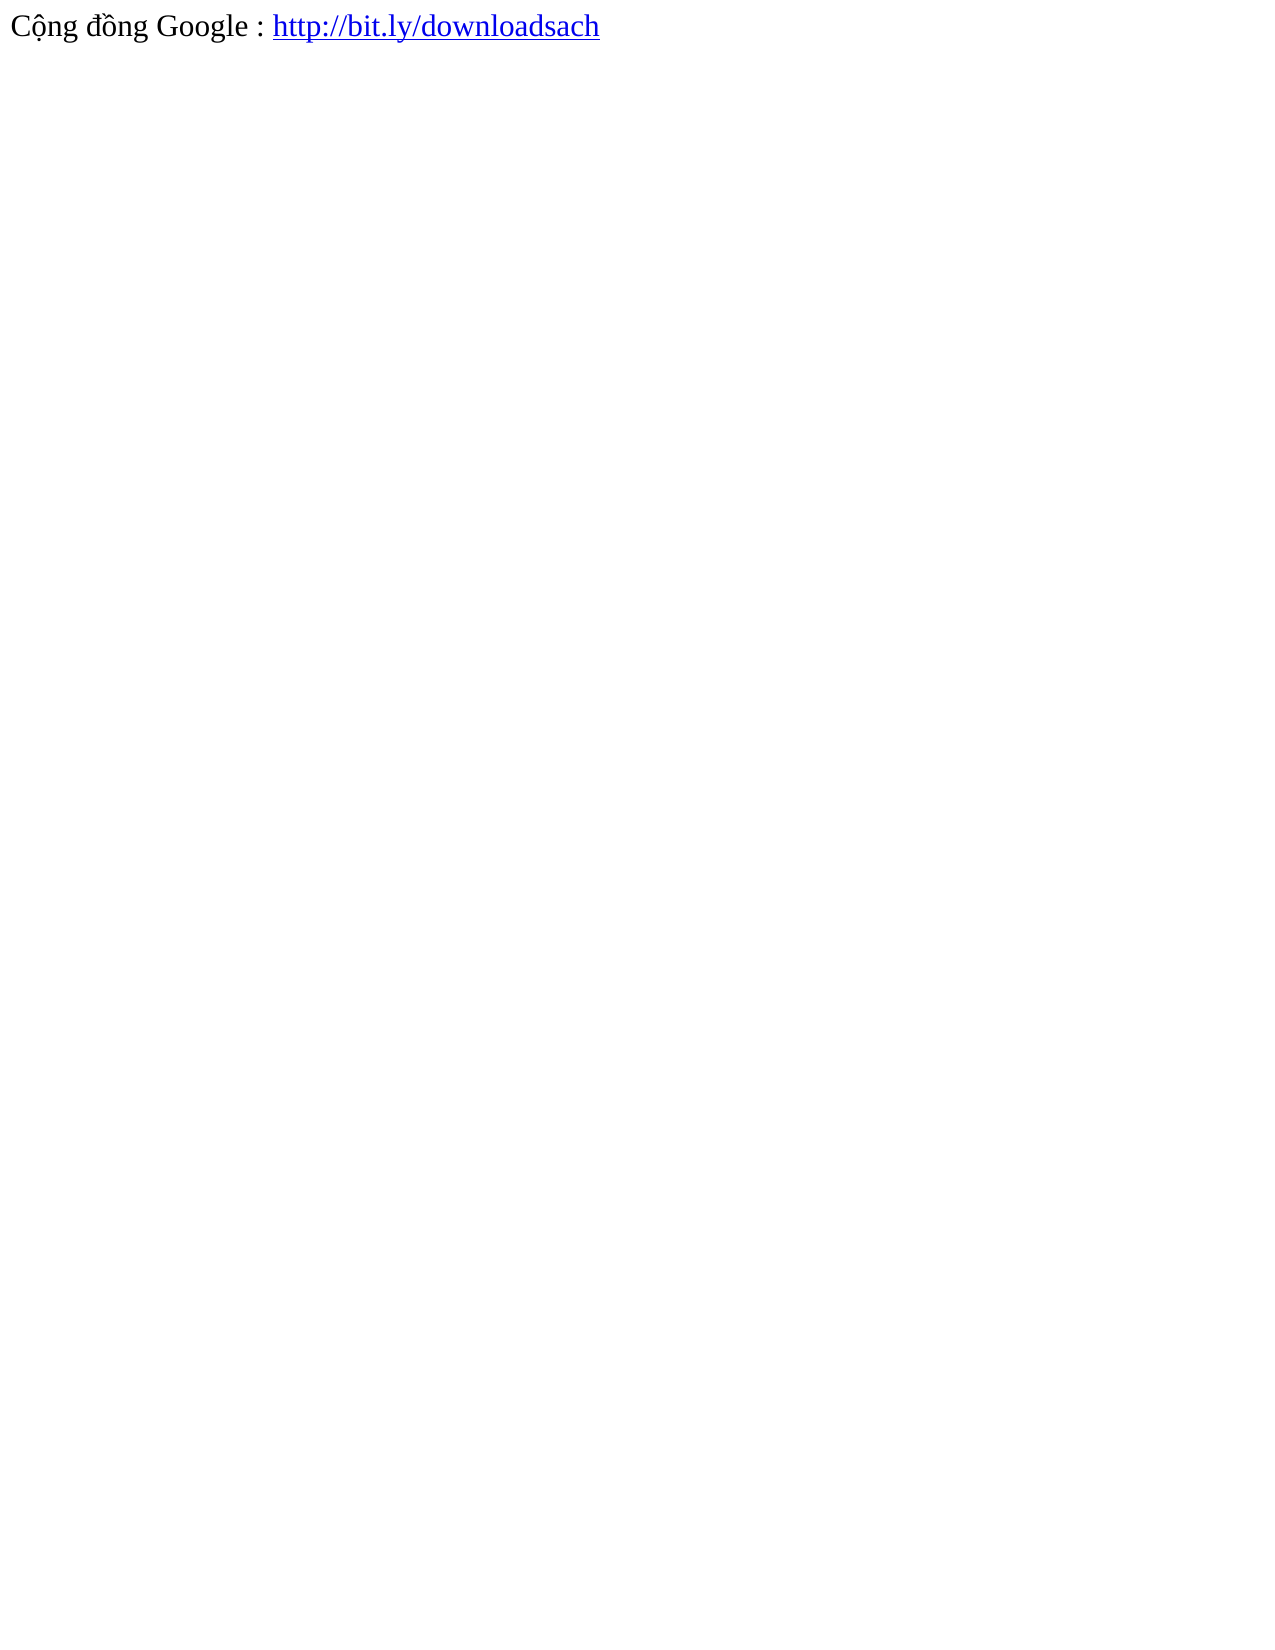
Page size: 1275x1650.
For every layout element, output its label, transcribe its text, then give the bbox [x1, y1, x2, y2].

text Cộng đồng Google : http://bit.ly/downloadsach [10, 7, 1275, 43]
